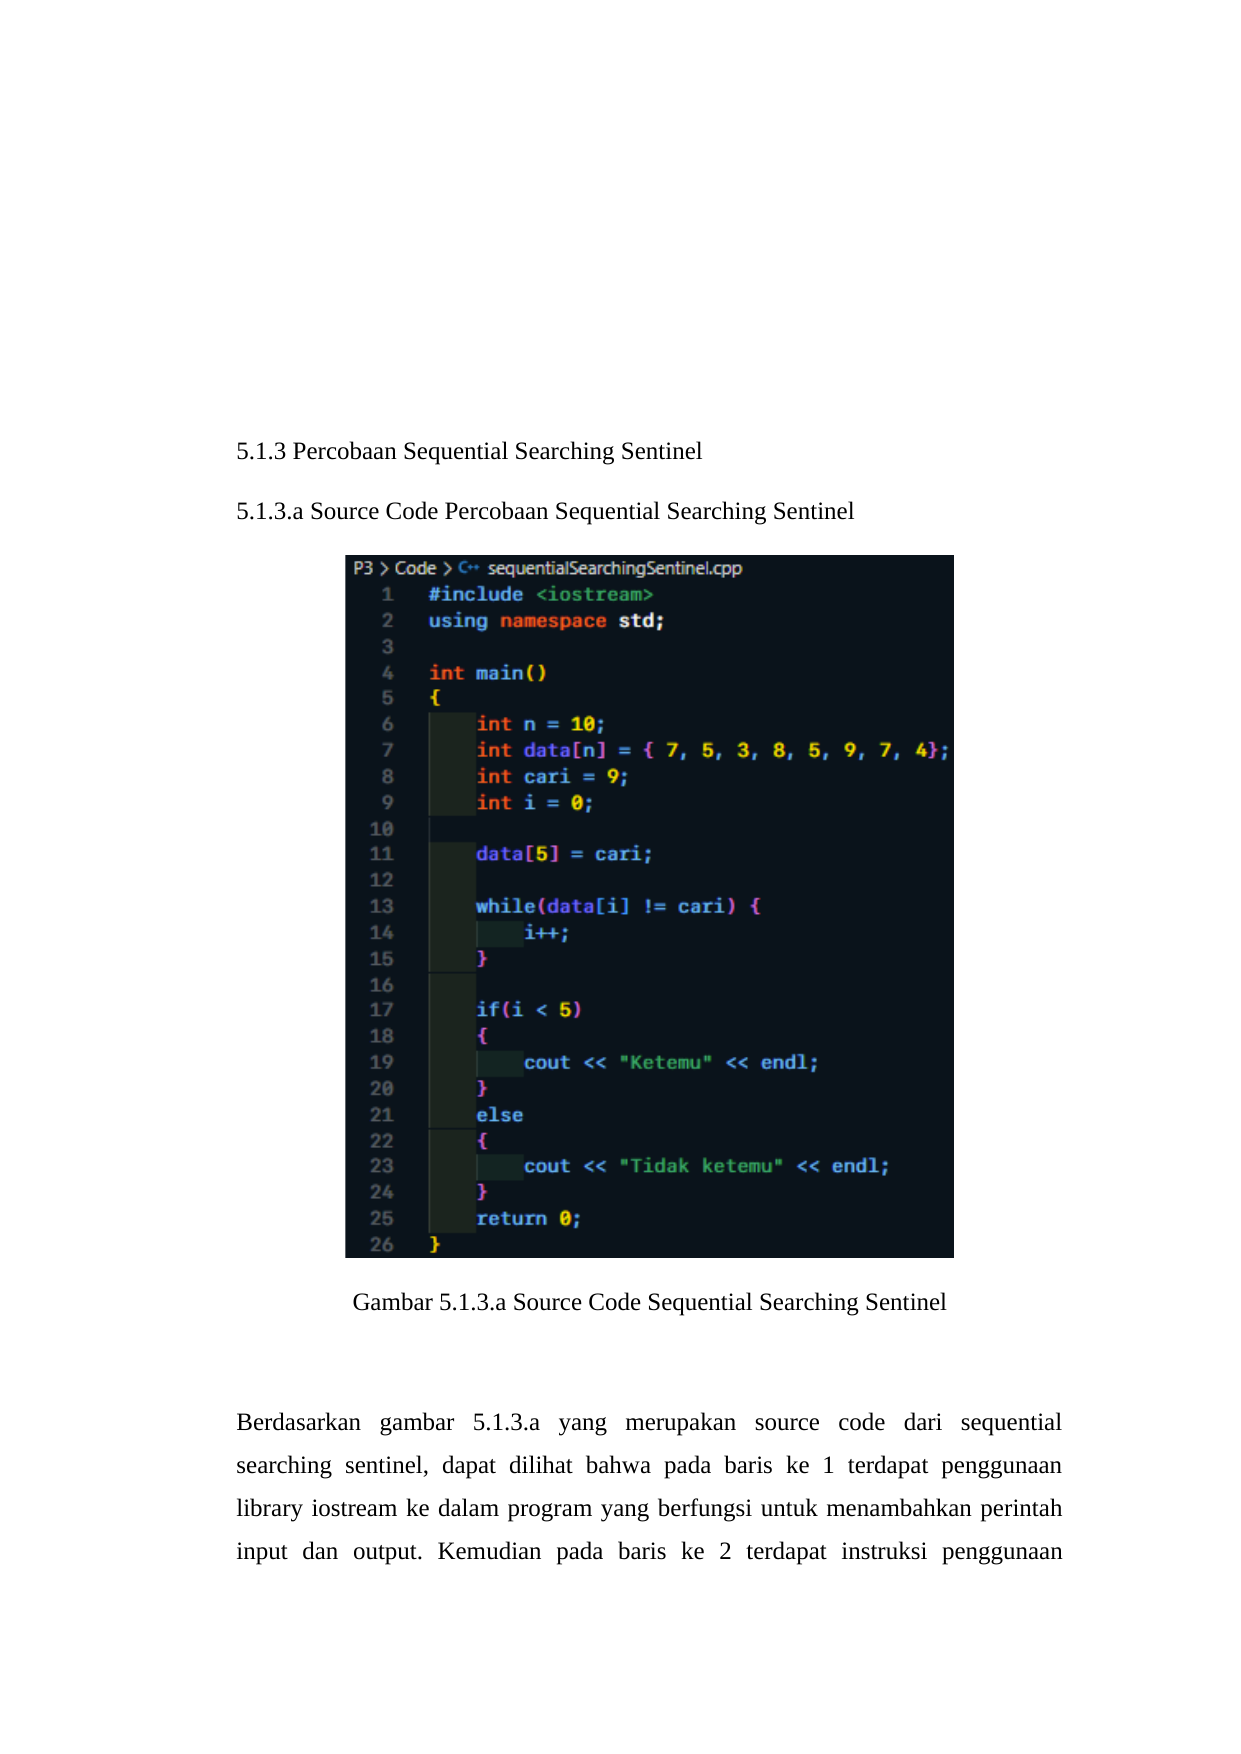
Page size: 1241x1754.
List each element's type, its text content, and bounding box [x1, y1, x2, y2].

text 5.1.3 Percobaan Sequential Searching Sentinel [236, 436, 1063, 465]
text Gambar 5.1.3.a Source Code Sequential Searching Sentinel [236, 1287, 1063, 1316]
text 5.1.3.a Source Code Percobaan Sequential Searching Sentinel [236, 496, 1063, 524]
picture [345, 555, 954, 1258]
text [236, 1407, 1063, 1565]
